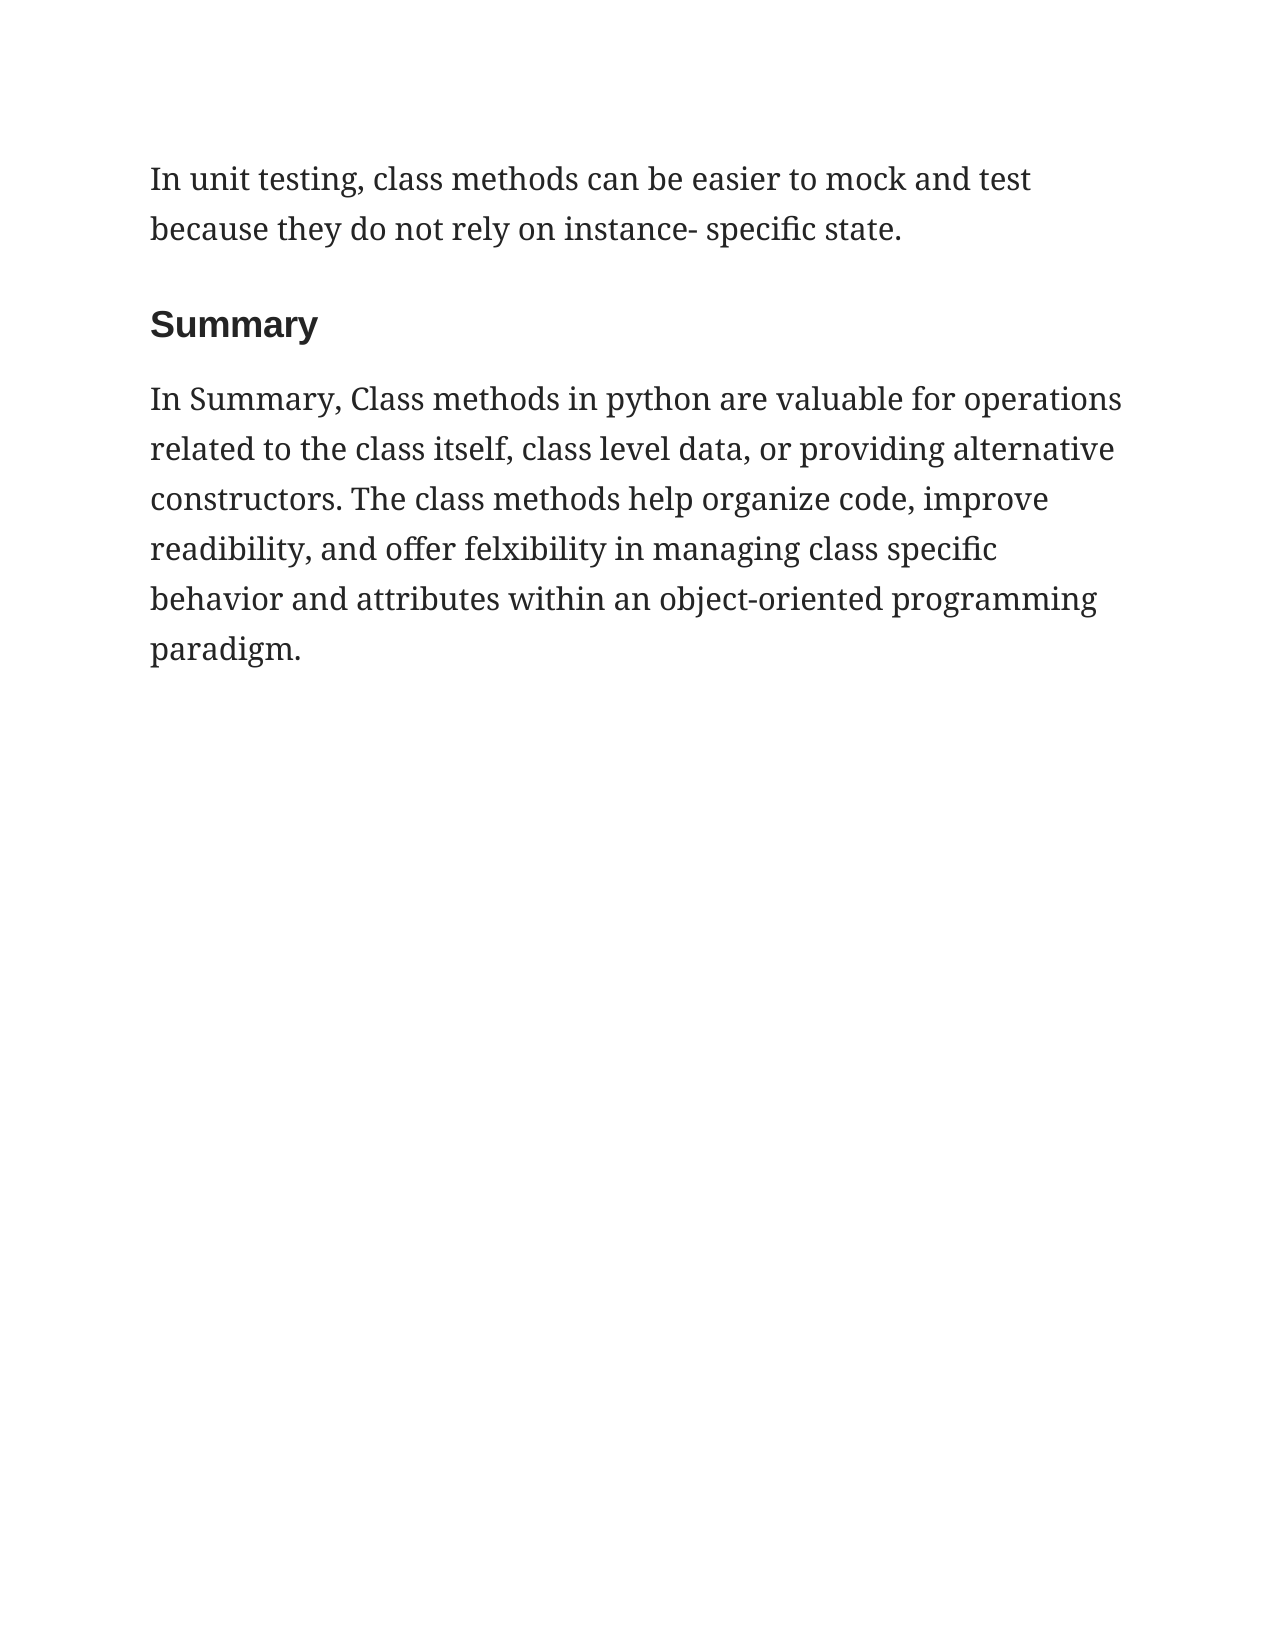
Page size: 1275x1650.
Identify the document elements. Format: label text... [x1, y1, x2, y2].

text In unit testing, class methods can be easier to mock and test because they do not rely on instance- specific state. [150, 150, 1125, 250]
text Summary [150, 299, 1125, 346]
text In Summary, Class methods in python are valuable for operations related to the class itself, class level data, or providing alternative constructors. The class methods help organize code, improve readibility, and offer felxibility in managing class specific behavior and attributes within an object-oriented programming paradigm. [150, 369, 1125, 669]
